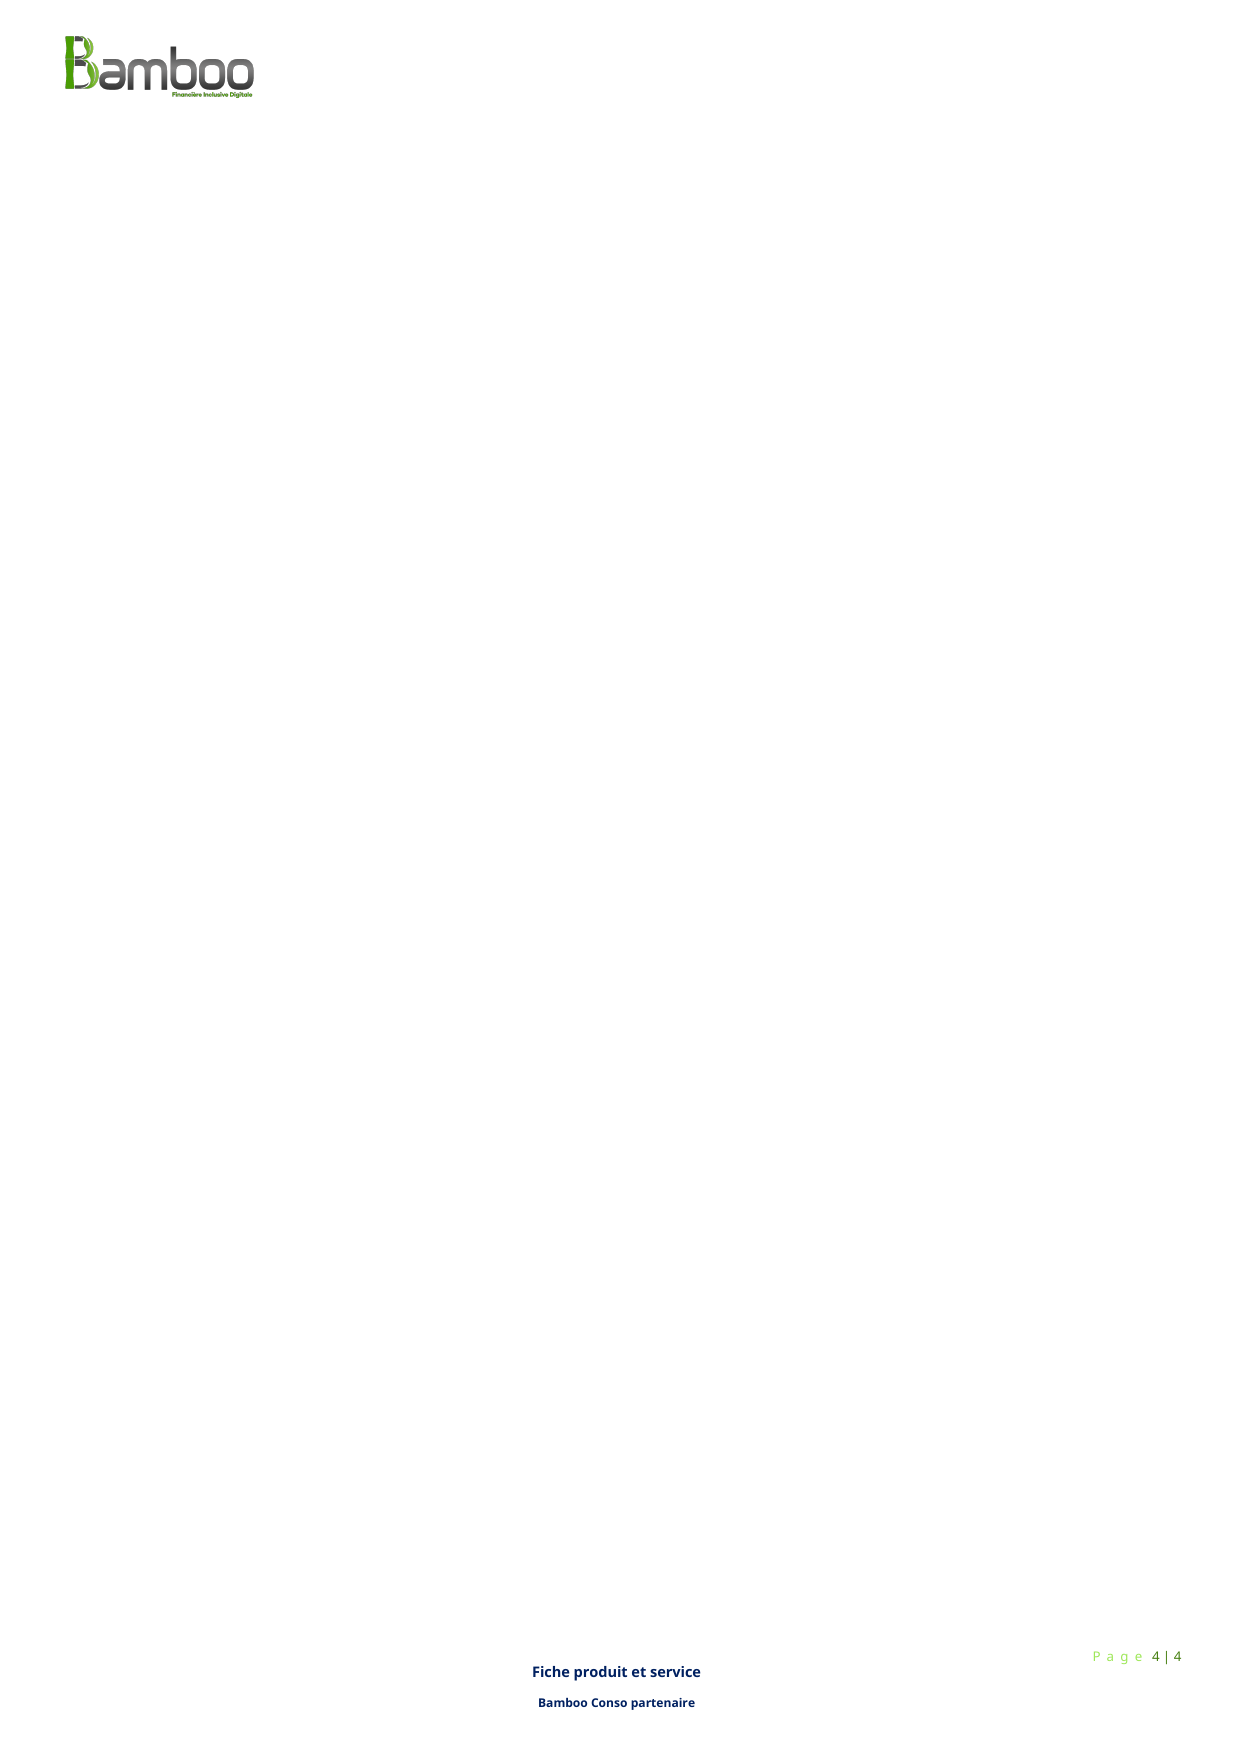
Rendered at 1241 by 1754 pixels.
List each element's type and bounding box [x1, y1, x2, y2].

picture [34, 0, 284, 128]
